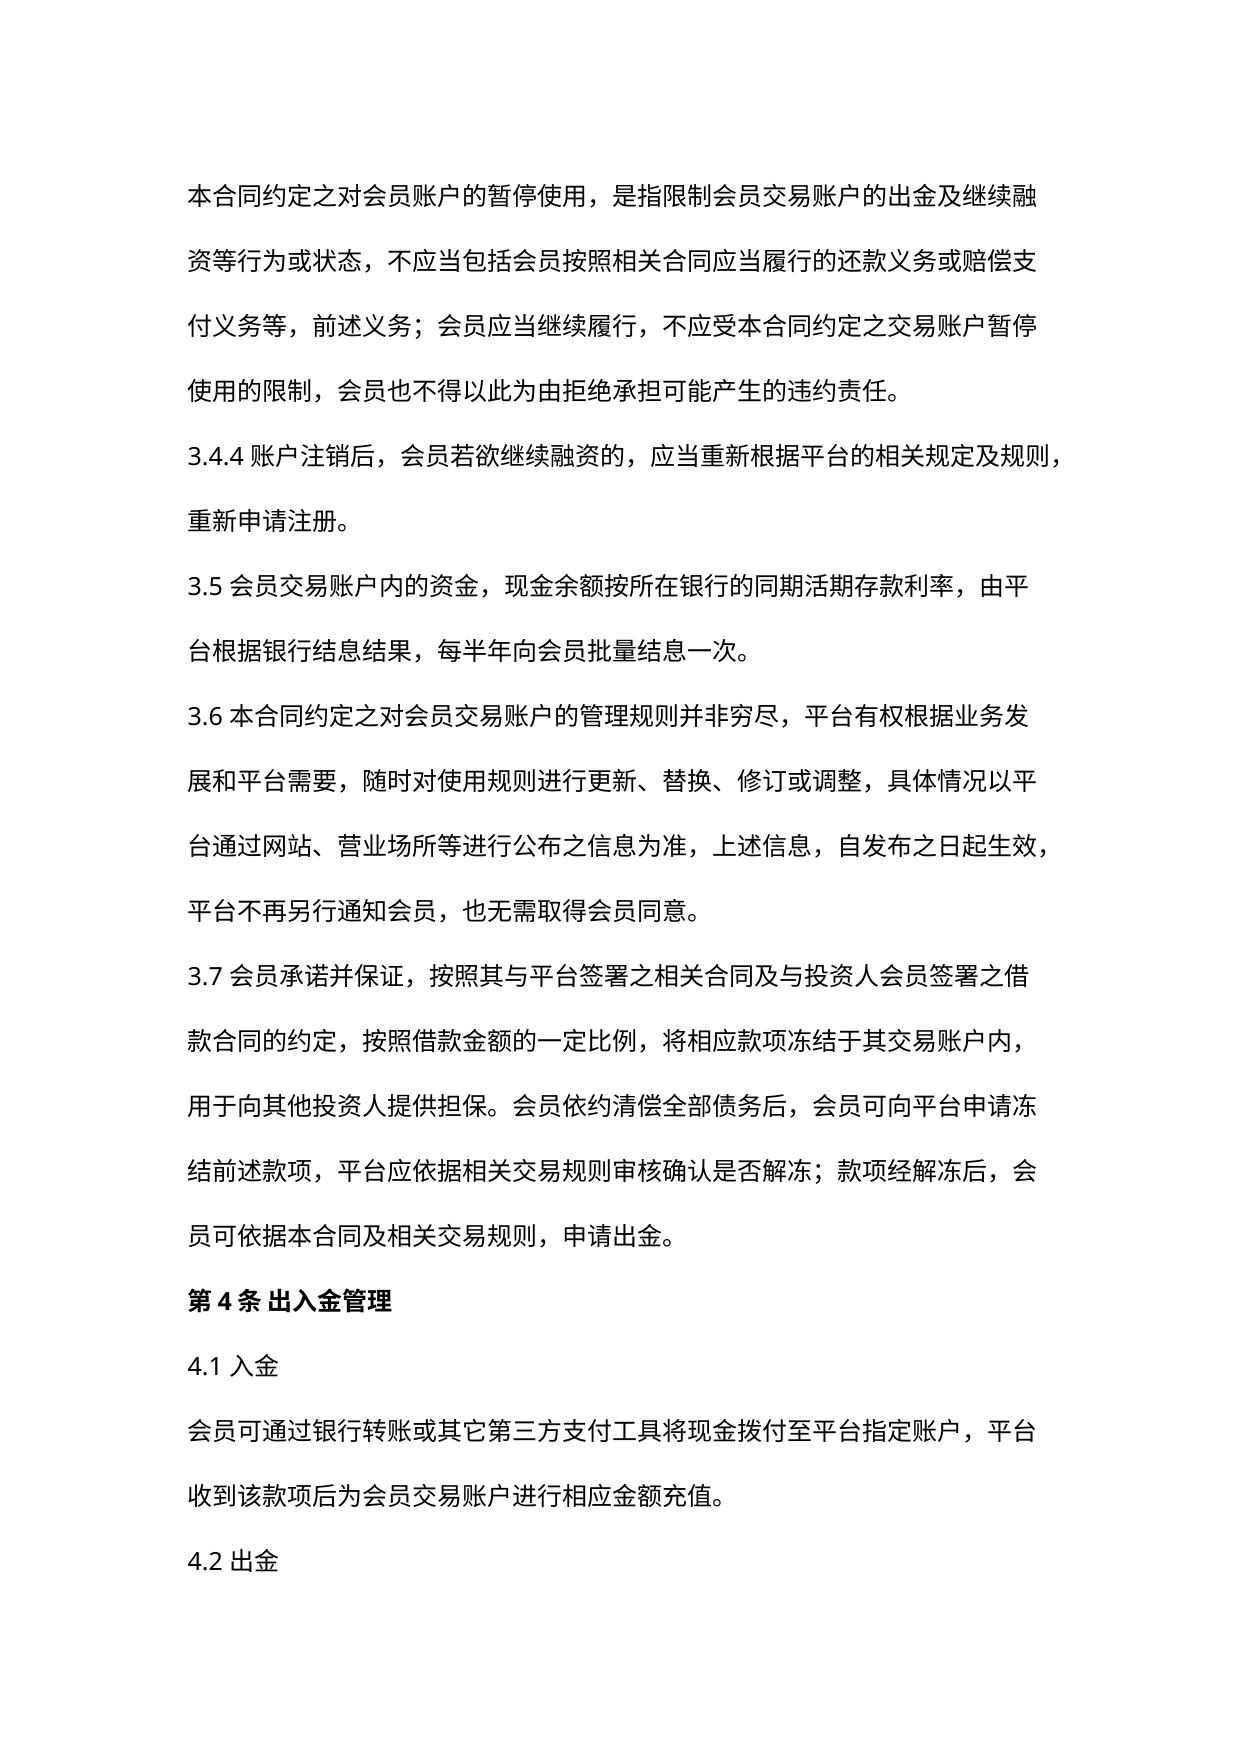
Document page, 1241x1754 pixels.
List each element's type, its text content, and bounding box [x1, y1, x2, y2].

text 4.1 入金 [187, 1332, 1053, 1397]
text 本合同约定之对会员账户的暂停使用，是指限制会员交易账户的出金及继续融资等行为或状态，不应当包括会员按照相关合同应当履行的还款义务或赔偿支付义务等，前述义务；会员应当继续履行，不应受本合同约定之交易账户暂停使用的限制，会员也不得以此为由拒绝承担可能产生的违约责任。 [187, 162, 1053, 422]
subtitle 第4条 出入金管理 [187, 1267, 1053, 1332]
text 4.2 出金 [187, 1527, 1053, 1592]
text 3.6 本合同约定之对会员交易账户的管理规则并非穷尽，平台有权根据业务发展和平台需要，随时对使用规则进行更新、替换、修订或调整，具体情况以平台通过网站、营业场所等进行公布之信息为准，上述信息，自发布之日起生效，平台不再另行通知会员，也无需取得会员同意。 [187, 682, 1053, 942]
text 3.4.4 账户注销后，会员若欲继续融资的，应当重新根据平台的相关规定及规则，重新申请注册。 [187, 422, 1053, 552]
text 会员可通过银行转账或其它第三方支付工具将现金拨付至平台指定账户，平台收到该款项后为会员交易账户进行相应金额充值。 [187, 1397, 1053, 1527]
text 3.7 会员承诺并保证，按照其与平台签署之相关合同及与投资人会员签署之借款合同的约定，按照借款金额的一定比例，将相应款项冻结于其交易账户内，用于向其他投资人提供担保。会员依约清偿全部债务后，会员可向平台申请冻结前述款项，平台应依据相关交易规则审核确认是否解冻；款项经解冻后，会员可依据本合同及相关交易规则，申请出金。 [187, 942, 1053, 1267]
text 3.5 会员交易账户内的资金，现金余额按所在银行的同期活期存款利率，由平台根据银行结息结果，每半年向会员批量结息一次。 [187, 552, 1053, 682]
